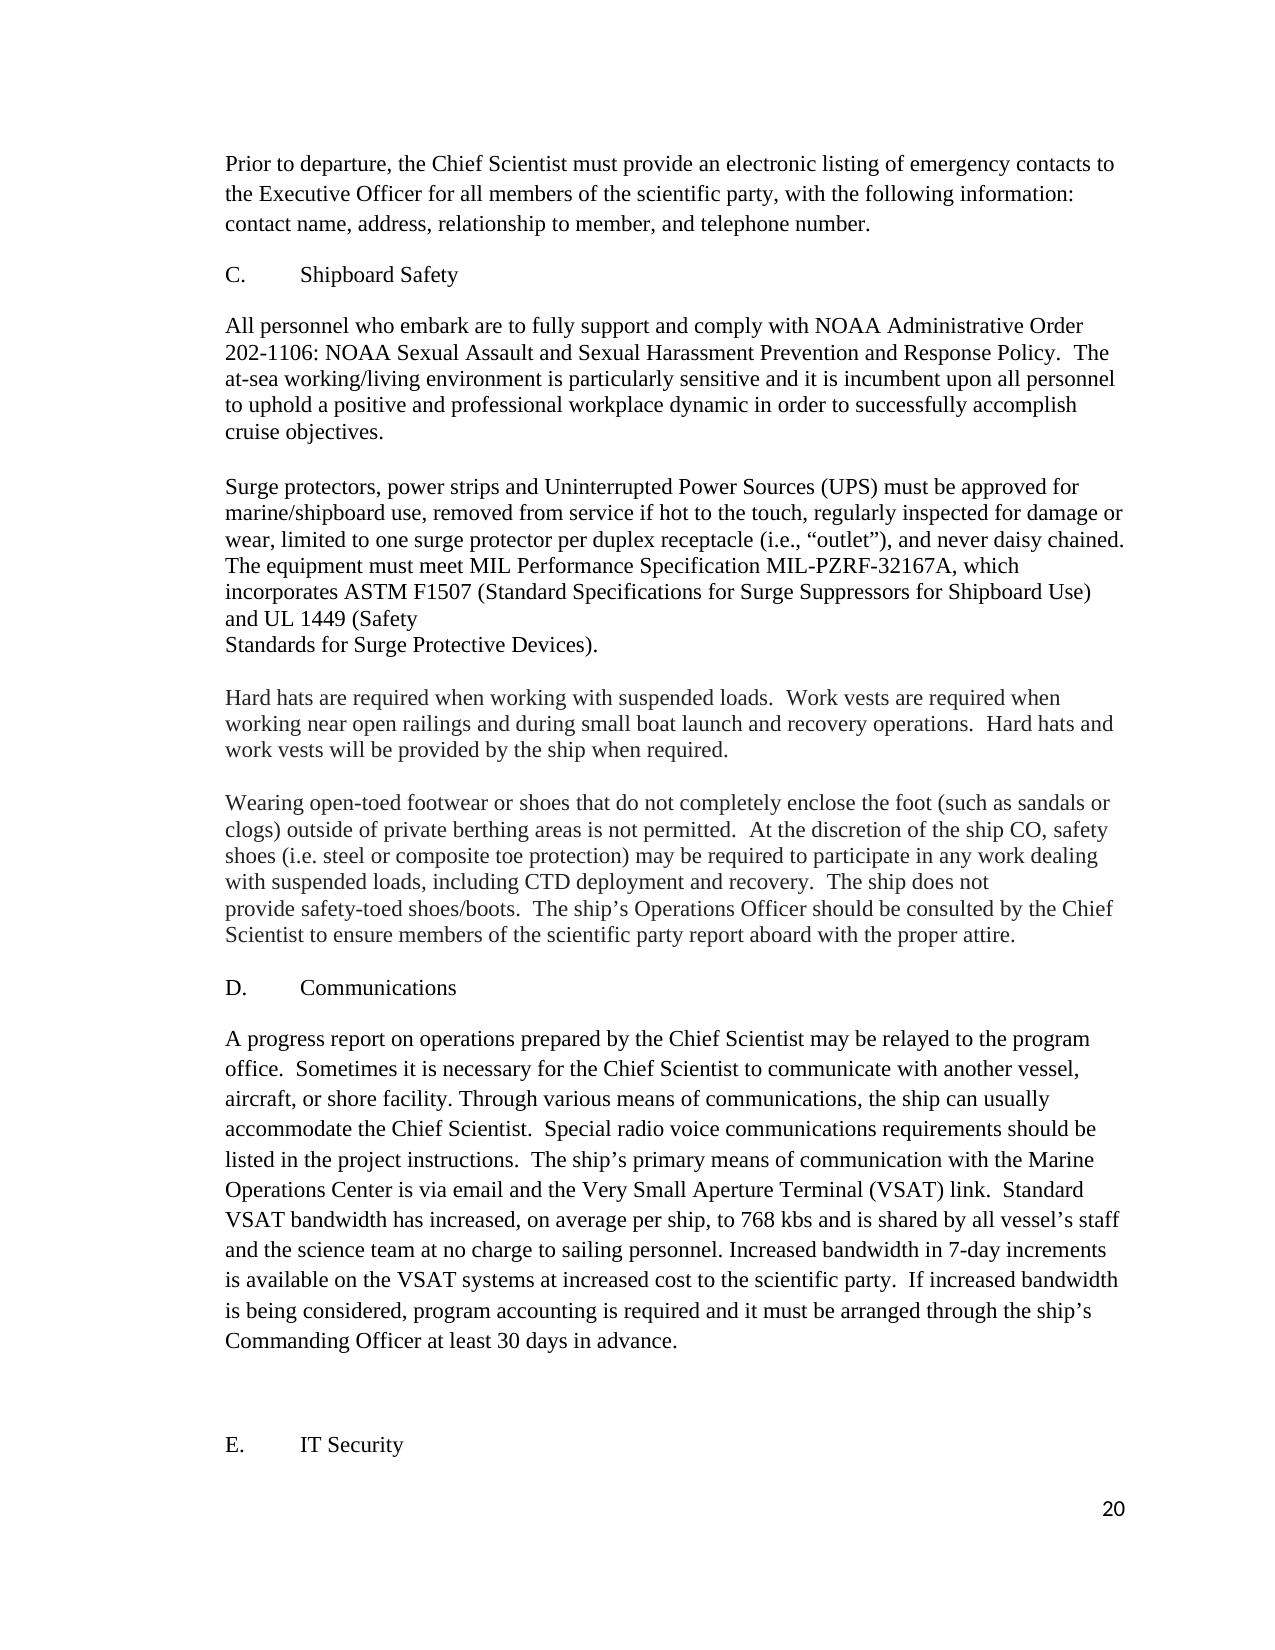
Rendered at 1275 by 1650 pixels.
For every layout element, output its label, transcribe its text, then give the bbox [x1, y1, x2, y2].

text Surge protectors, power strips and Uninterrupted Power Sources (UPS) must be approved for marine/shipboard use, removed from service if hot to the touch, regularly inspected for damage or wear, limited to one surge protector per duplex receptacle (i.e., “outlet”), and never daisy chained. The equipment must meet MIL Performance Specification MIL-PZRF-32167A, which incorporates ASTM F1507 (Standard Specifications for Surge Suppressors for Shipboard Use) and UL 1449 (Safety [225, 473, 1125, 631]
text All personnel who embark are to fully support and comply with NOAA Administrative Order 202-1106: NOAA Sexual Assault and Sexual Harassment Prevention and Response Policy. The at-sea working/living environment is particularly sensitive and it is incumbent upon all personnel to uphold a positive and professional workplace dynamic in order to successfully accomplish cruise objectives. [225, 312, 1125, 444]
text D. Communications [150, 974, 1125, 1000]
list IT Security [225, 1431, 1125, 1457]
text Prior to departure, the Chief Scientist must provide an electronic listing of emergency contacts to the Executive Officer for all members of the scientific party, with the following information: contact name, address, relationship to member, and telephone number. [225, 150, 1125, 237]
text Standards for Surge Protective Devices). [225, 631, 1125, 657]
text Hard hats are required when working with suspended loads. Work vests are required when working near open railings and during small boat launch and recovery operations. Hard hats and work vests will be provided by the ship when required. [225, 684, 1125, 763]
text C. Shipboard Safety [150, 261, 1125, 288]
text Wearing open-toed footwear or shoes that do not completely enclose the foot (such as sandals or clogs) outside of private berthing areas is not permitted. At the discretion of the ship CO, safety shoes (i.e. steel or composite toe protection) may be required to participate in any work dealing with suspended loads, including CTD deployment and recovery. The ship does not provide safety-toed shoes/boots. The ship’s Operations Officer should be consulted by the Chief Scientist to ensure members of the scientific party report aboard with the proper attire. [225, 789, 1125, 947]
text A progress report on operations prepared by the Chief Scientist may be relayed to the program office. Sometimes it is necessary for the Chief Scientist to communicate with another vessel, aircraft, or shore facility. Through various means of communications, the ship can usually accommodate the Chief Scientist. Special radio voice communications requirements should be listed in the project instructions. The ship’s primary means of communication with the Marine Operations Center is via email and the Very Small Aperture Terminal (VSAT) link. Standard VSAT bandwidth has increased, on average per ship, to 768 kbs and is shared by all vessel’s staff and the science team at no charge to sailing personnel. Increased bandwidth in 7-day increments is available on the VSAT systems at increased cost to the scientific party. If increased bandwidth is being considered, program accounting is required and it must be arranged through the ship’s Commanding Officer at least 30 days in advance. [225, 1025, 1125, 1353]
